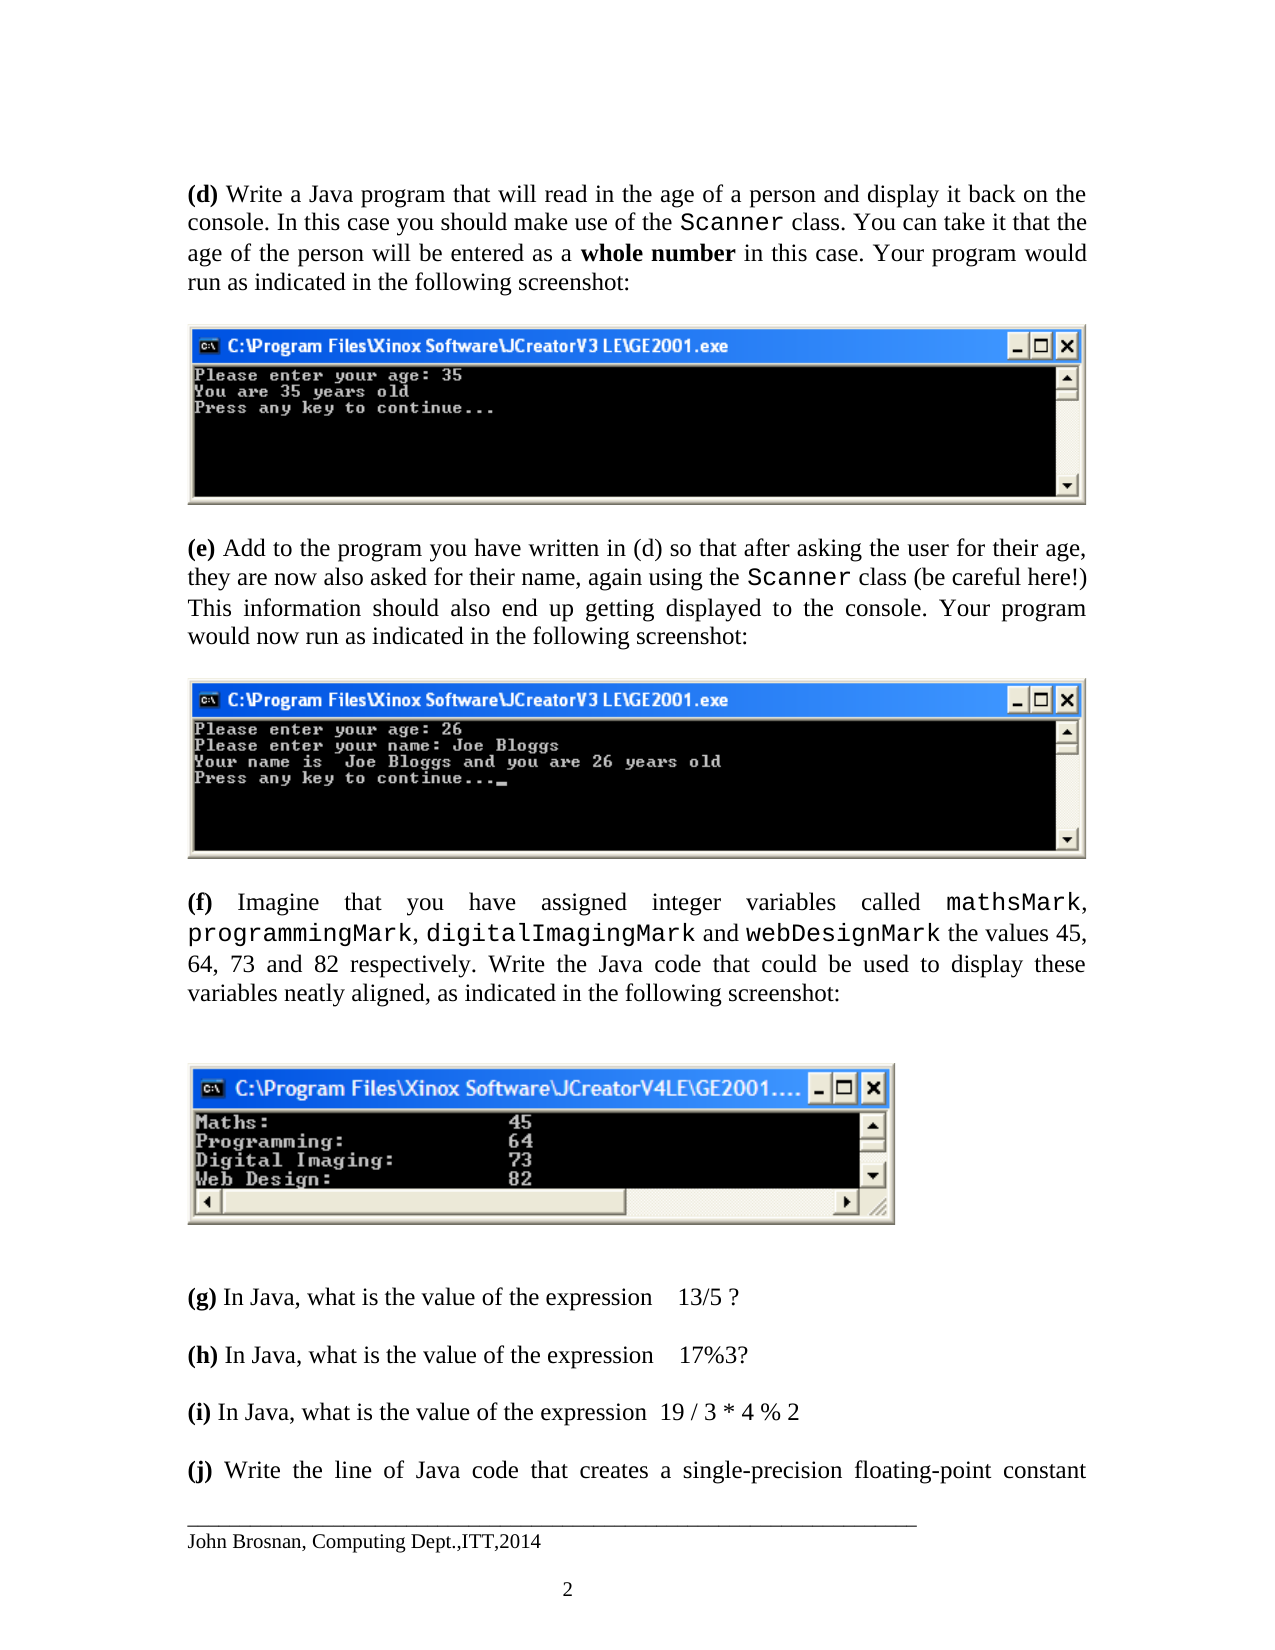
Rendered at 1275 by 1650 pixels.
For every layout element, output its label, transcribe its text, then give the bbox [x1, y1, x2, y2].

text (i) In Java, what is the value of the expression 19 / 3 * 4 % 2 [187, 1397, 1087, 1426]
text (h) In Java, what is the value of the expression 17%3? [187, 1340, 1087, 1369]
text (f) Imagine that you have assigned integer variables called mathsMark, programmingMark, digitalImagingMark and webDesignMark the values 45, 64, 73 and 82 respectively. Write the Java code that could be used to display these variables neatly aligned, as indicated in the following screenshot: [187, 887, 1087, 1006]
text (d) Write a Java program that will read in the age of a person and display it back on the console. In this case you should make use of the Scanner class. You can take it that the age of the person will be entered as a whole number in this case. Your program would run as indicated in the following screenshot: [187, 179, 1087, 296]
picture [187, 1063, 896, 1225]
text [187, 1455, 1087, 1484]
text (e) Add to the program you have written in (d) so that after asking the user for their age, they are now also asked for their name, again using the Scanner class (be careful here!) This information should also end up getting displayed to the console. Your program would now run as indicated in the following screenshot: [187, 533, 1087, 650]
text (g) In Java, what is the value of the expression 13/5 ? [187, 1282, 1087, 1311]
picture [187, 324, 1087, 505]
picture [187, 678, 1087, 859]
